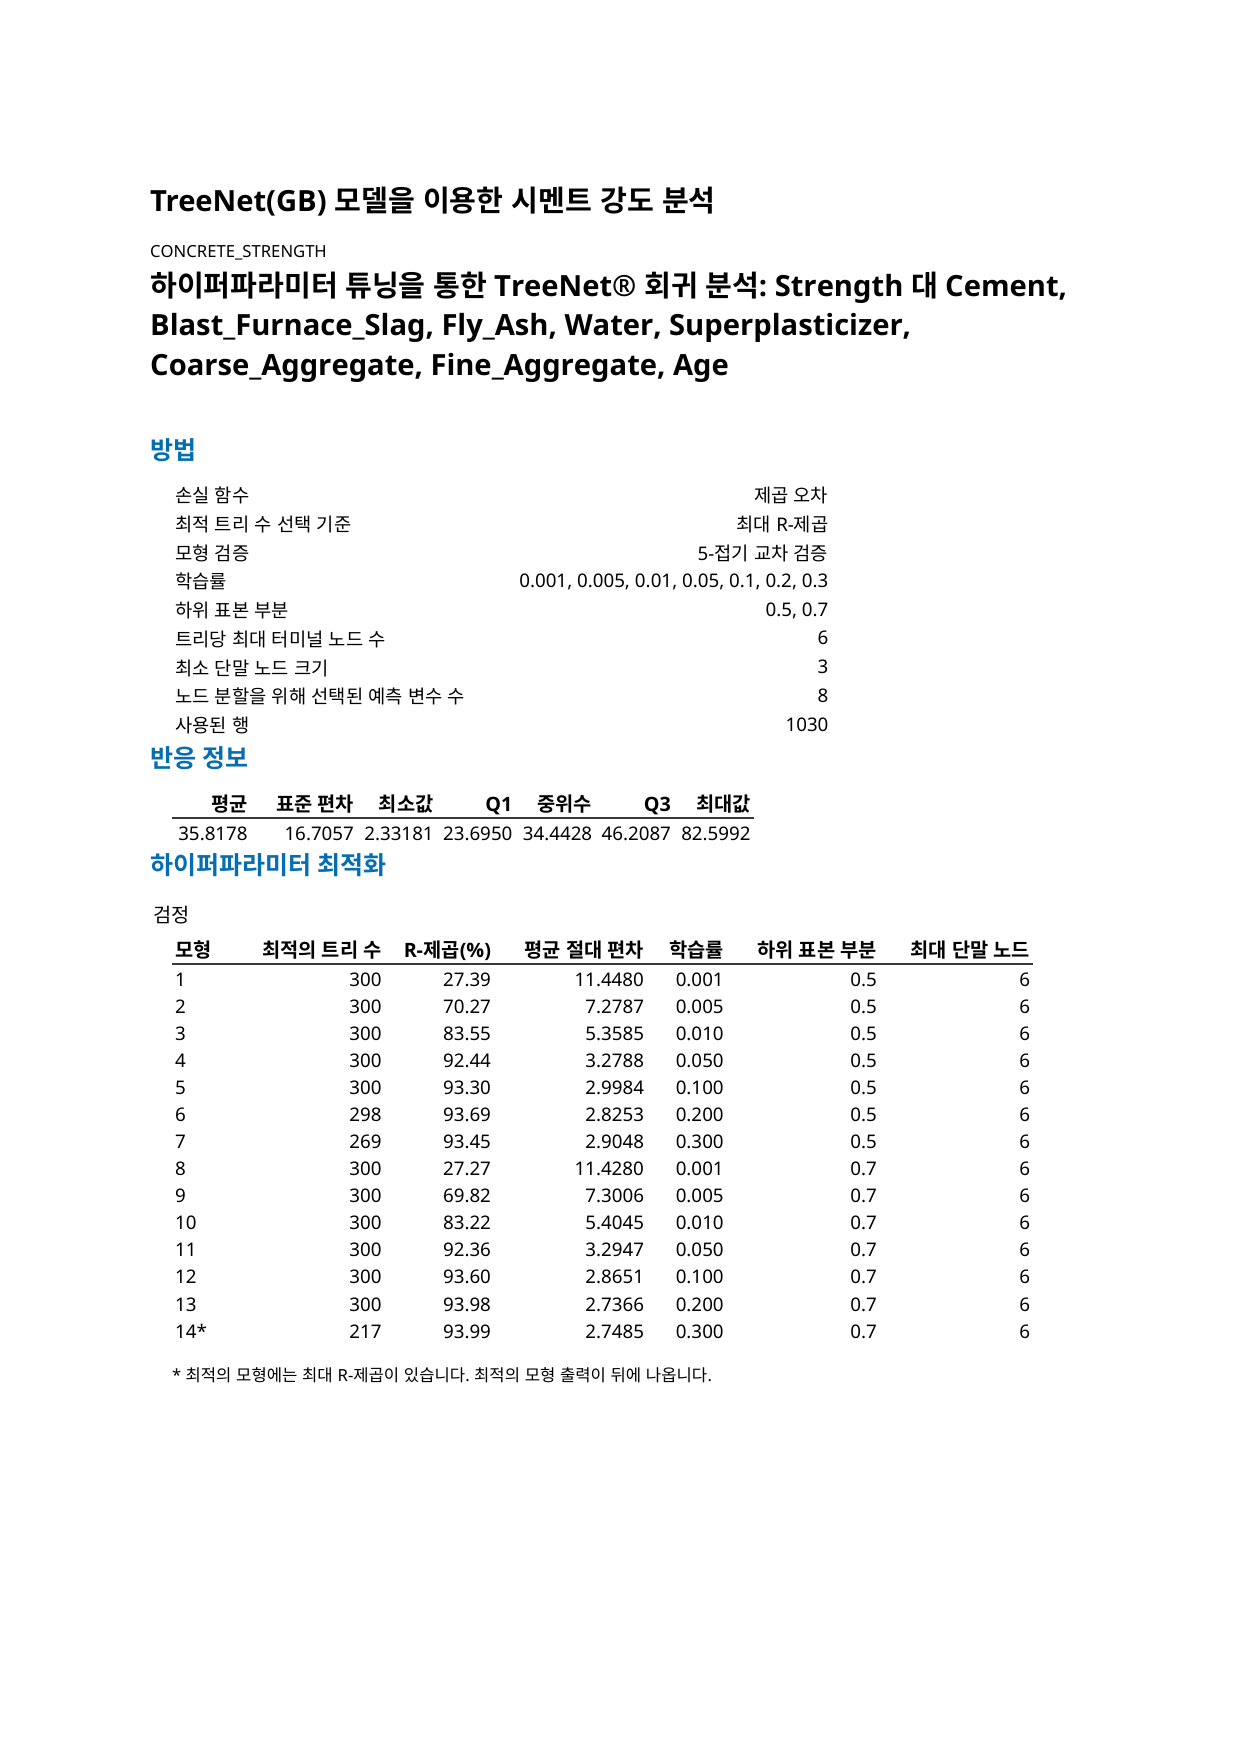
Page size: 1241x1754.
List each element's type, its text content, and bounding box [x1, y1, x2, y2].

table_cell 6 [509, 623, 831, 652]
table_cell 0.5 [727, 991, 879, 1018]
table_cell 0.005 [647, 1181, 727, 1208]
table_cell 최소 단말 노드 크기 [172, 652, 509, 681]
table_cell 12 [172, 1262, 231, 1289]
table_cell 0.7 [727, 1208, 879, 1235]
table_cell 3.2788 [494, 1046, 647, 1073]
table_cell 최대 R-제곱 [509, 508, 831, 537]
table_cell 최적 트리 수 선택 기준 [172, 508, 509, 537]
table_cell 27.39 [384, 965, 494, 991]
table_cell 93.60 [384, 1262, 494, 1289]
table_cell 0.200 [647, 1100, 727, 1127]
table_cell 노드 분할을 위해 선택된 예측 변수 수 [172, 681, 509, 709]
table_cell 93.99 [384, 1316, 494, 1343]
table_cell 6 [880, 1046, 1033, 1073]
table_cell 2.9048 [494, 1127, 647, 1154]
table_cell 93.30 [384, 1073, 494, 1100]
table_cell 6 [880, 1100, 1033, 1127]
table_cell 300 [231, 991, 384, 1018]
table_header 중위수 [515, 787, 595, 817]
table_cell 0.005 [647, 991, 727, 1018]
table_cell 7.3006 [494, 1181, 647, 1208]
table_cell 0.300 [647, 1316, 727, 1343]
table_cell 13 [172, 1289, 231, 1316]
table_cell 11.4280 [494, 1154, 647, 1181]
table_header 표준 편차 [251, 787, 357, 817]
table_cell 0.001, 0.005, 0.01, 0.05, 0.1, 0.2, 0.3 [509, 566, 831, 594]
table_cell 92.36 [384, 1235, 494, 1262]
table_cell 0.7 [727, 1154, 879, 1181]
table_cell 6 [880, 1235, 1033, 1262]
text 검정 [153, 899, 1040, 928]
table_cell 300 [231, 1289, 384, 1316]
table_header 하위 표본 부분 [727, 933, 879, 963]
table_cell 16.7057 [251, 819, 357, 846]
table_cell 14* [172, 1316, 231, 1343]
table_cell 6 [880, 965, 1033, 991]
table_cell 6 [880, 1181, 1033, 1208]
table_header Q1 [436, 787, 515, 817]
table_header 평균 절대 편차 [494, 933, 647, 963]
text 반응 정보 [150, 738, 1090, 774]
table_cell 0.7 [727, 1235, 879, 1262]
table_cell 8 [172, 1154, 231, 1181]
table_cell 269 [231, 1127, 384, 1154]
table_cell 27.27 [384, 1154, 494, 1181]
table_cell 83.22 [384, 1208, 494, 1235]
table_cell 학습률 [172, 566, 509, 594]
table_cell 5.3585 [494, 1019, 647, 1046]
text TreeNet(GB) 모델을 이용한 시멘트 강도 분석 [150, 177, 1090, 219]
text 방법 [150, 431, 1090, 467]
table_cell 2.7485 [494, 1316, 647, 1343]
table_cell 300 [231, 1073, 384, 1100]
table_cell 0.200 [647, 1289, 727, 1316]
table_header 최대 단말 노드 [880, 933, 1033, 963]
table_cell 5 [172, 1073, 231, 1100]
table_cell 92.44 [384, 1046, 494, 1073]
table_cell 5.4045 [494, 1208, 647, 1235]
table_cell 11 [172, 1235, 231, 1262]
table_cell 0.010 [647, 1019, 727, 1046]
table_header 평균 [172, 787, 251, 817]
table_cell 69.82 [384, 1181, 494, 1208]
table_header 최소값 [357, 787, 436, 817]
table_cell 2.8253 [494, 1100, 647, 1127]
table_cell 0.300 [647, 1127, 727, 1154]
table_header 제곱 오차 [509, 479, 831, 508]
table_cell 298 [231, 1100, 384, 1127]
table_header 학습률 [647, 933, 727, 963]
table_cell 23.6950 [436, 819, 515, 846]
table_header Q3 [595, 787, 674, 817]
table_cell 6 [880, 1127, 1033, 1154]
table_cell 6 [880, 1289, 1033, 1316]
table_cell 10 [172, 1208, 231, 1235]
table_cell 8 [509, 681, 831, 709]
table_cell 9 [172, 1181, 231, 1208]
table_cell 4 [172, 1046, 231, 1073]
table_cell 2 [172, 991, 231, 1018]
table_cell 2.7366 [494, 1289, 647, 1316]
table_cell 3 [509, 652, 831, 681]
table_cell 217 [231, 1316, 384, 1343]
table_cell 0.010 [647, 1208, 727, 1235]
table_cell 300 [231, 1046, 384, 1073]
table_cell 300 [231, 1208, 384, 1235]
table_cell 300 [231, 965, 384, 991]
table_cell 0.5 [727, 1100, 879, 1127]
table_cell 1 [172, 965, 231, 991]
table_cell 2.8651 [494, 1262, 647, 1289]
table_cell 83.55 [384, 1019, 494, 1046]
table_cell 35.8178 [172, 819, 251, 846]
table_cell 300 [231, 1181, 384, 1208]
table_cell 0.5 [727, 1019, 879, 1046]
table_cell 사용된 행 [172, 709, 509, 738]
table_cell 11.4480 [494, 965, 647, 991]
table_cell 0.7 [727, 1289, 879, 1316]
table_cell 0.7 [727, 1316, 879, 1343]
table_cell 하위 표본 부분 [172, 594, 509, 623]
table_cell 6 [880, 1019, 1033, 1046]
table_cell 300 [231, 1235, 384, 1262]
table_cell 2.9984 [494, 1073, 647, 1100]
table_cell 7 [172, 1127, 231, 1154]
table_cell 6 [880, 1073, 1033, 1100]
table_cell 2.33181 [357, 819, 436, 846]
table_header 최적의 트리 수 [231, 933, 384, 963]
text CONCRETE_STRENGTH [150, 239, 1090, 262]
text * 최적의 모형에는 최대 R-제곱이 있습니다. 최적의 모형 출력이 뒤에 나옵니다. [172, 1362, 1090, 1387]
table_cell 0.100 [647, 1262, 727, 1289]
table_cell 93.69 [384, 1100, 494, 1127]
table_cell 모형 검증 [172, 537, 509, 566]
table_cell 0.5 [727, 1046, 879, 1073]
table_cell 0.050 [647, 1046, 727, 1073]
table_cell 6 [880, 991, 1033, 1018]
text 하이퍼파라미터 최적화 [150, 846, 1090, 882]
table_cell 1030 [509, 709, 831, 738]
table_cell 46.2087 [595, 819, 674, 846]
table_cell 0.5, 0.7 [509, 594, 831, 623]
table_cell 34.4428 [515, 819, 595, 846]
table_cell 0.7 [727, 1181, 879, 1208]
table_header R-제곱(%) [384, 933, 494, 963]
table_cell 0.5 [727, 965, 879, 991]
table_cell 0.050 [647, 1235, 727, 1262]
table_cell 6 [880, 1262, 1033, 1289]
table_header 모형 [172, 933, 231, 963]
table_cell 0.100 [647, 1073, 727, 1100]
table_cell 0.001 [647, 965, 727, 991]
table_header 손실 함수 [172, 479, 509, 508]
table_cell 3.2947 [494, 1235, 647, 1262]
table_cell 82.5992 [674, 819, 753, 846]
table_cell 3 [172, 1019, 231, 1046]
table_cell 7.2787 [494, 991, 647, 1018]
table_cell 93.98 [384, 1289, 494, 1316]
table_cell 6 [880, 1208, 1033, 1235]
table_cell 6 [880, 1316, 1033, 1343]
table_cell 0.5 [727, 1073, 879, 1100]
table_header 최대값 [674, 787, 753, 817]
table_cell 0.001 [647, 1154, 727, 1181]
table_cell 300 [231, 1154, 384, 1181]
table_cell 트리당 최대 터미널 노드 수 [172, 623, 509, 652]
table_cell 70.27 [384, 991, 494, 1018]
table_cell 0.7 [727, 1262, 879, 1289]
table_cell 0.5 [727, 1127, 879, 1154]
table_cell 5-접기 교차 검증 [509, 537, 831, 566]
table_cell 6 [880, 1154, 1033, 1181]
table_cell 93.45 [384, 1127, 494, 1154]
table_cell 6 [172, 1100, 231, 1127]
table_cell 300 [231, 1262, 384, 1289]
text 하이퍼파라미터 튜닝을 통한 TreeNet® 회귀 분석: Strength 대 Cement, Blast_Furnace_Slag, Fly_Ash, Water, Superplasticizer, Coarse_Aggregate, Fine_Aggregate, Age [150, 262, 1078, 384]
table_cell 300 [231, 1019, 384, 1046]
